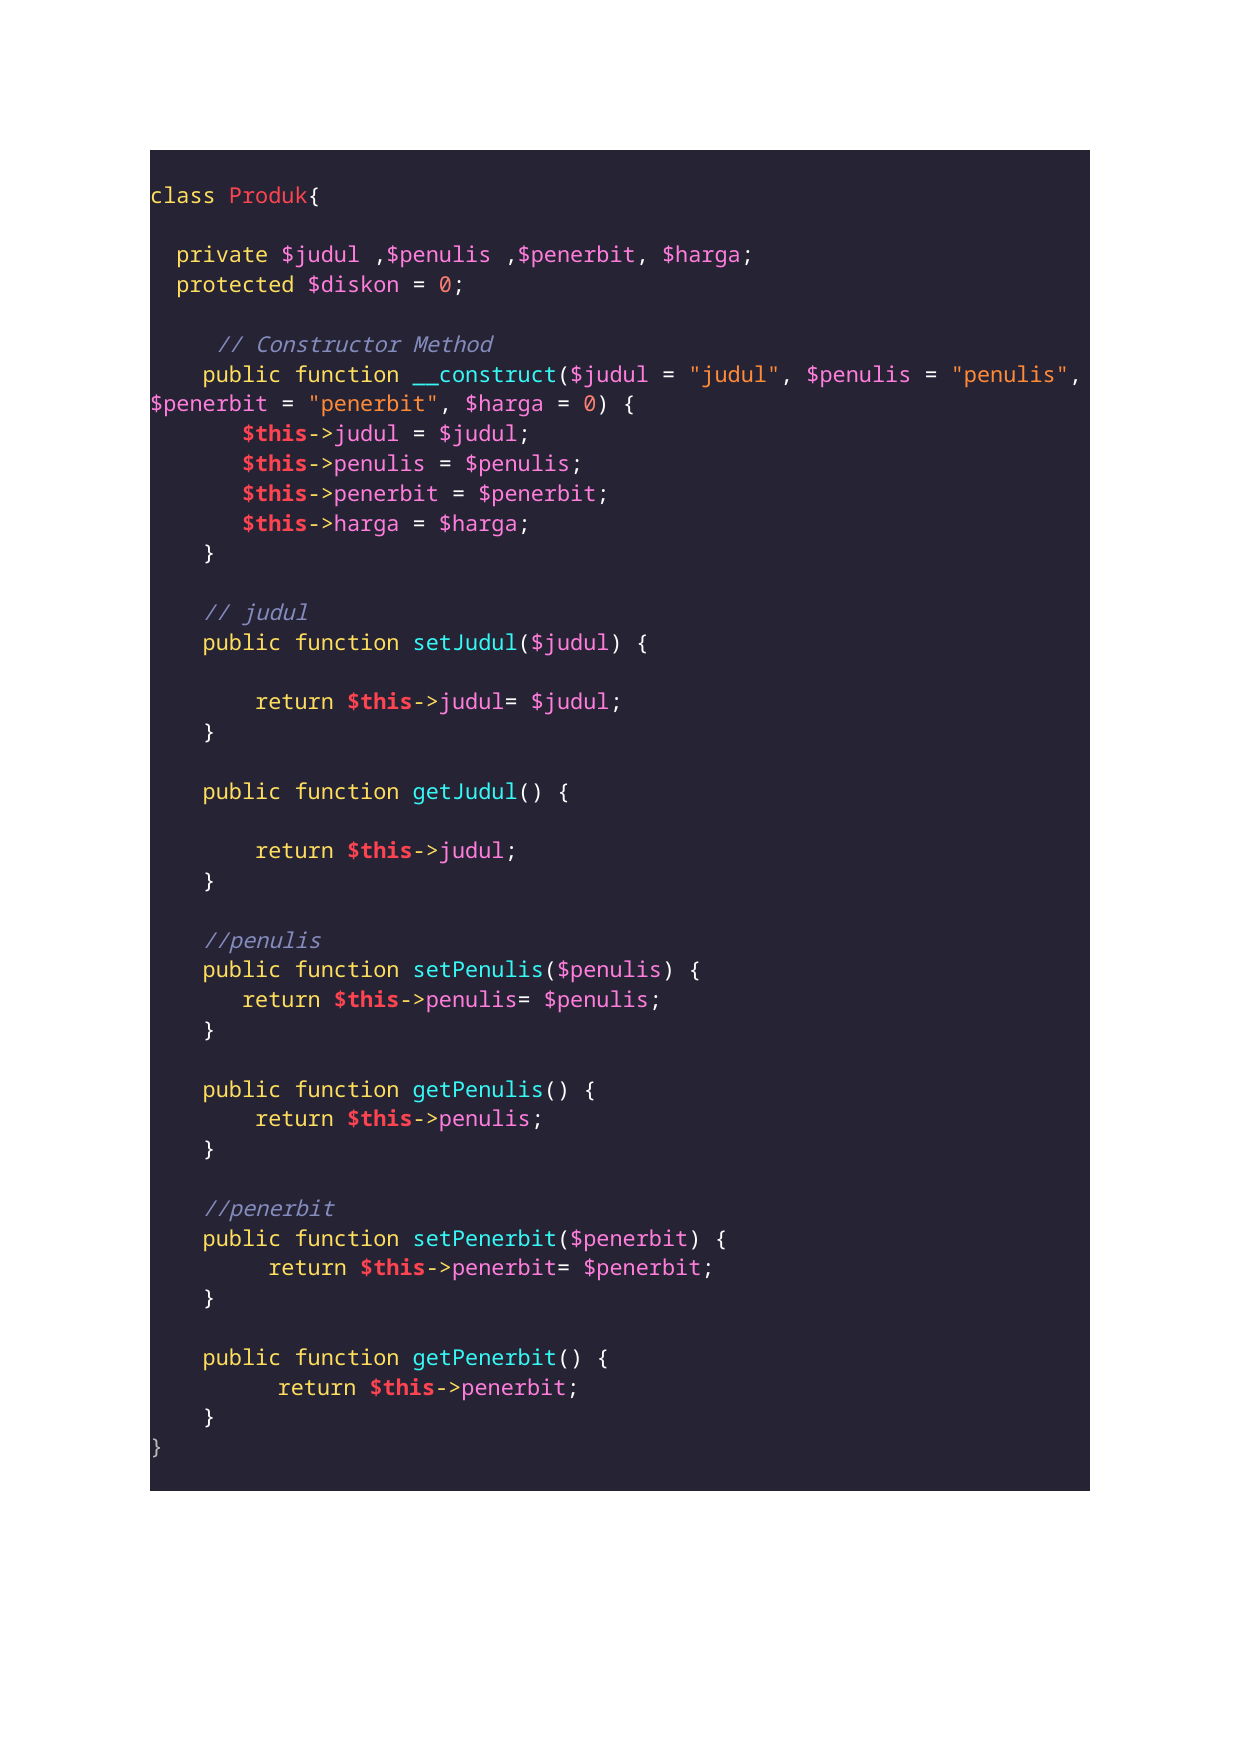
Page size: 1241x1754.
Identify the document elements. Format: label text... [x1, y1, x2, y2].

text public function setPenerbit($penerbit) { [150, 1222, 1090, 1252]
text class Produk{ [150, 180, 1090, 209]
text $this->judul = $judul; [150, 418, 1090, 448]
text return $this->penerbit; [150, 1371, 1090, 1401]
text public function setPenulis($penulis) { [150, 954, 1090, 984]
text // Constructor Method [150, 329, 1090, 358]
text } [150, 1282, 1090, 1312]
text private $judul ,$penulis ,$penerbit, $harga; [150, 239, 1090, 269]
text public function getPenerbit() { [150, 1342, 1090, 1371]
text public function getJudul() { [150, 776, 1090, 805]
text public function __construct($judul = "judul", $penulis = "penulis", $penerbit = "penerbit", $harga = 0) { [150, 358, 1090, 418]
text $this->harga = $harga; [150, 507, 1090, 537]
text protected $diskon = 0; [150, 269, 1090, 299]
text return $this->judul; [150, 835, 1090, 865]
text public function setJudul($judul) { [150, 627, 1090, 656]
text public function getPenulis() { [150, 1073, 1090, 1103]
text } [150, 1431, 1090, 1461]
text } [150, 1133, 1090, 1163]
text return $this->judul= $judul; [150, 686, 1090, 716]
text } [150, 1014, 1090, 1044]
text return $this->penulis= $penulis; [150, 984, 1090, 1014]
text $this->penerbit = $penerbit; [150, 478, 1090, 507]
text } [150, 1401, 1090, 1431]
text // judul [150, 597, 1090, 627]
text //penulis [150, 924, 1090, 954]
text } [150, 865, 1090, 895]
text } [150, 537, 1090, 567]
text return $this->penulis; [150, 1103, 1090, 1133]
text return $this->penerbit= $penerbit; [150, 1252, 1090, 1282]
text //penerbit [150, 1193, 1090, 1222]
text $this->penulis = $penulis; [150, 448, 1090, 478]
text } [150, 716, 1090, 746]
